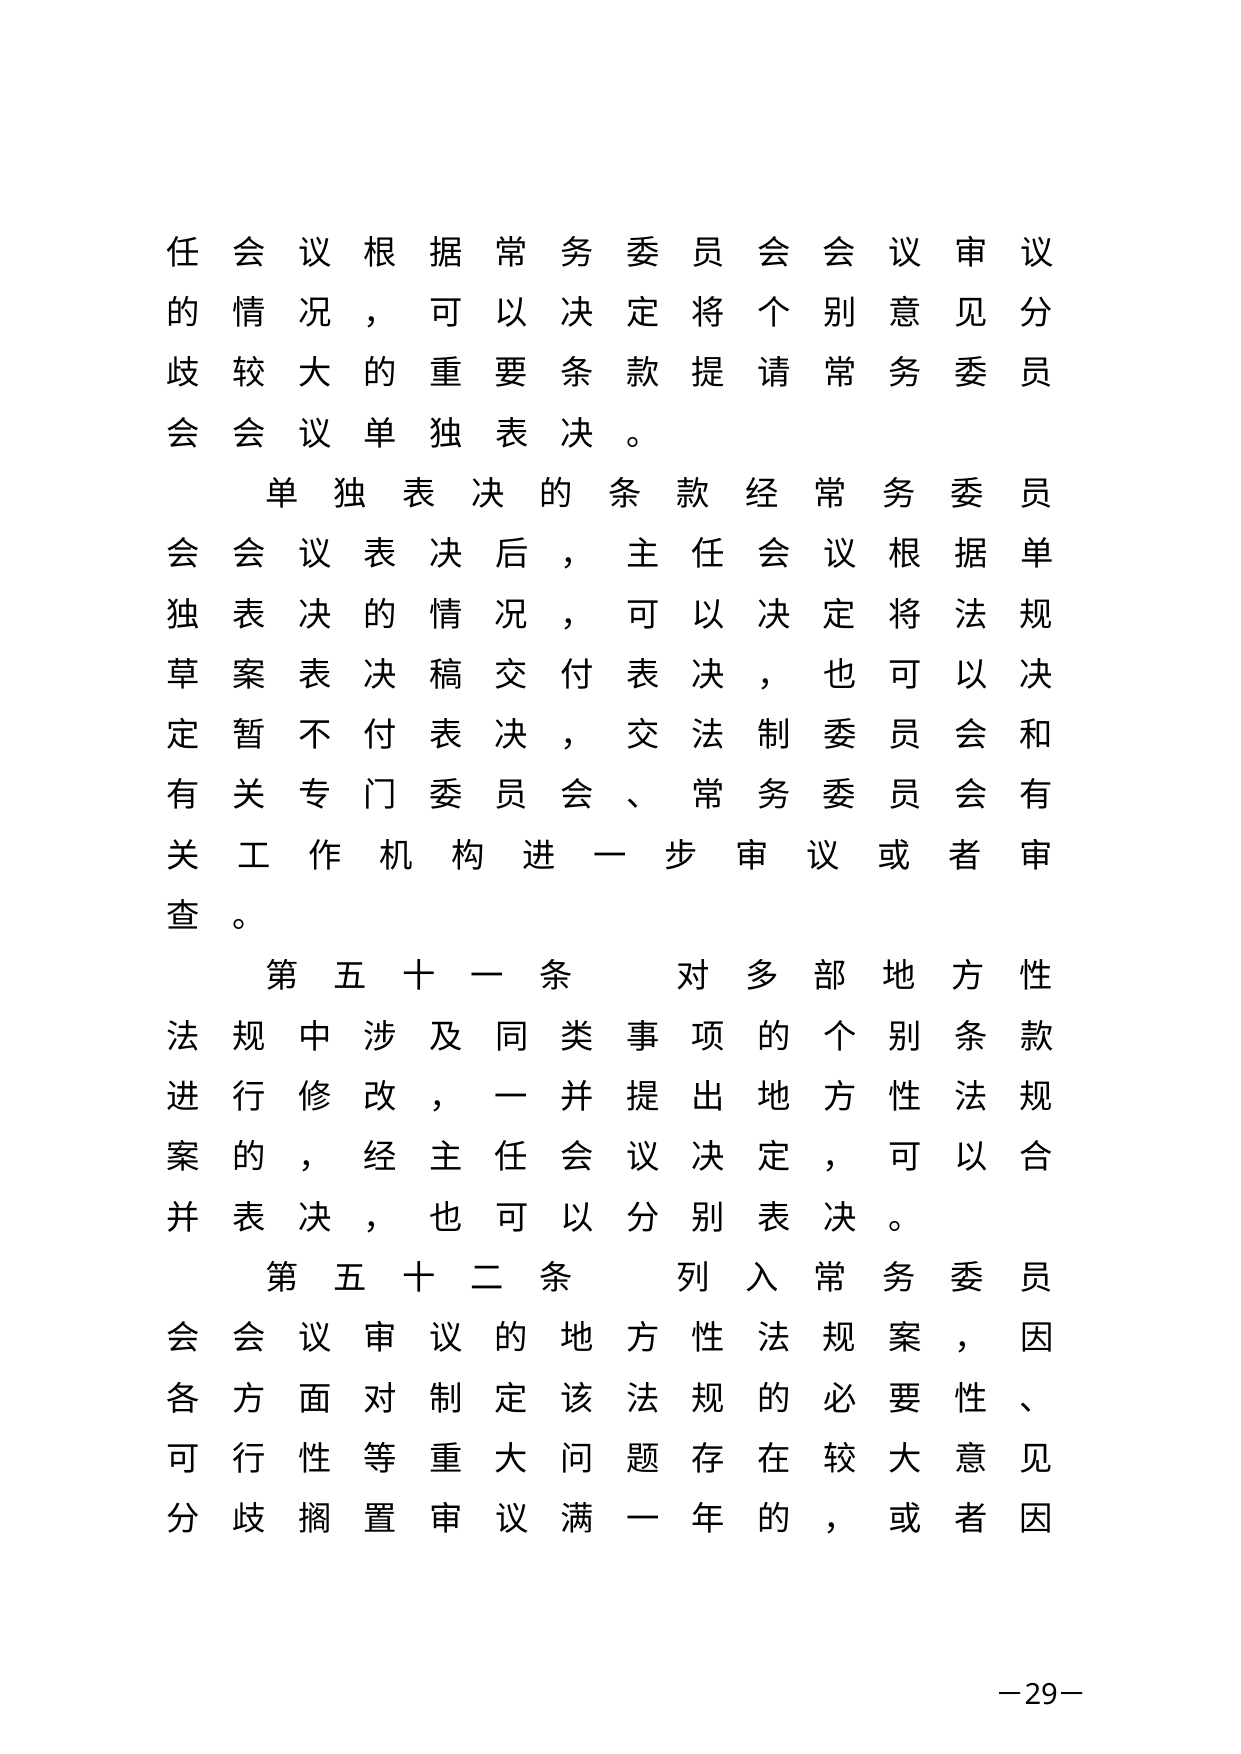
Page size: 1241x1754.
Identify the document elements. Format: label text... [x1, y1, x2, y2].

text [167, 219, 1085, 461]
text 第五十一条 对多部地方性法规中涉及同类事项的个别条款进行修改，一并提出地方性法规案的，经主任会议决定，可以合并表决，也可以分别表决。 [167, 943, 1085, 1245]
text 单独表决的条款经常务委员会会议表决后，主任会议根据单独表决的情况，可以决定将法规草案表决稿交付表决，也可以决定暂不付表决，交法制委员会和有关专门委员会、常务委员会有关工作机构进一步审议或者审查。 [167, 461, 1085, 943]
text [167, 1245, 1085, 1546]
